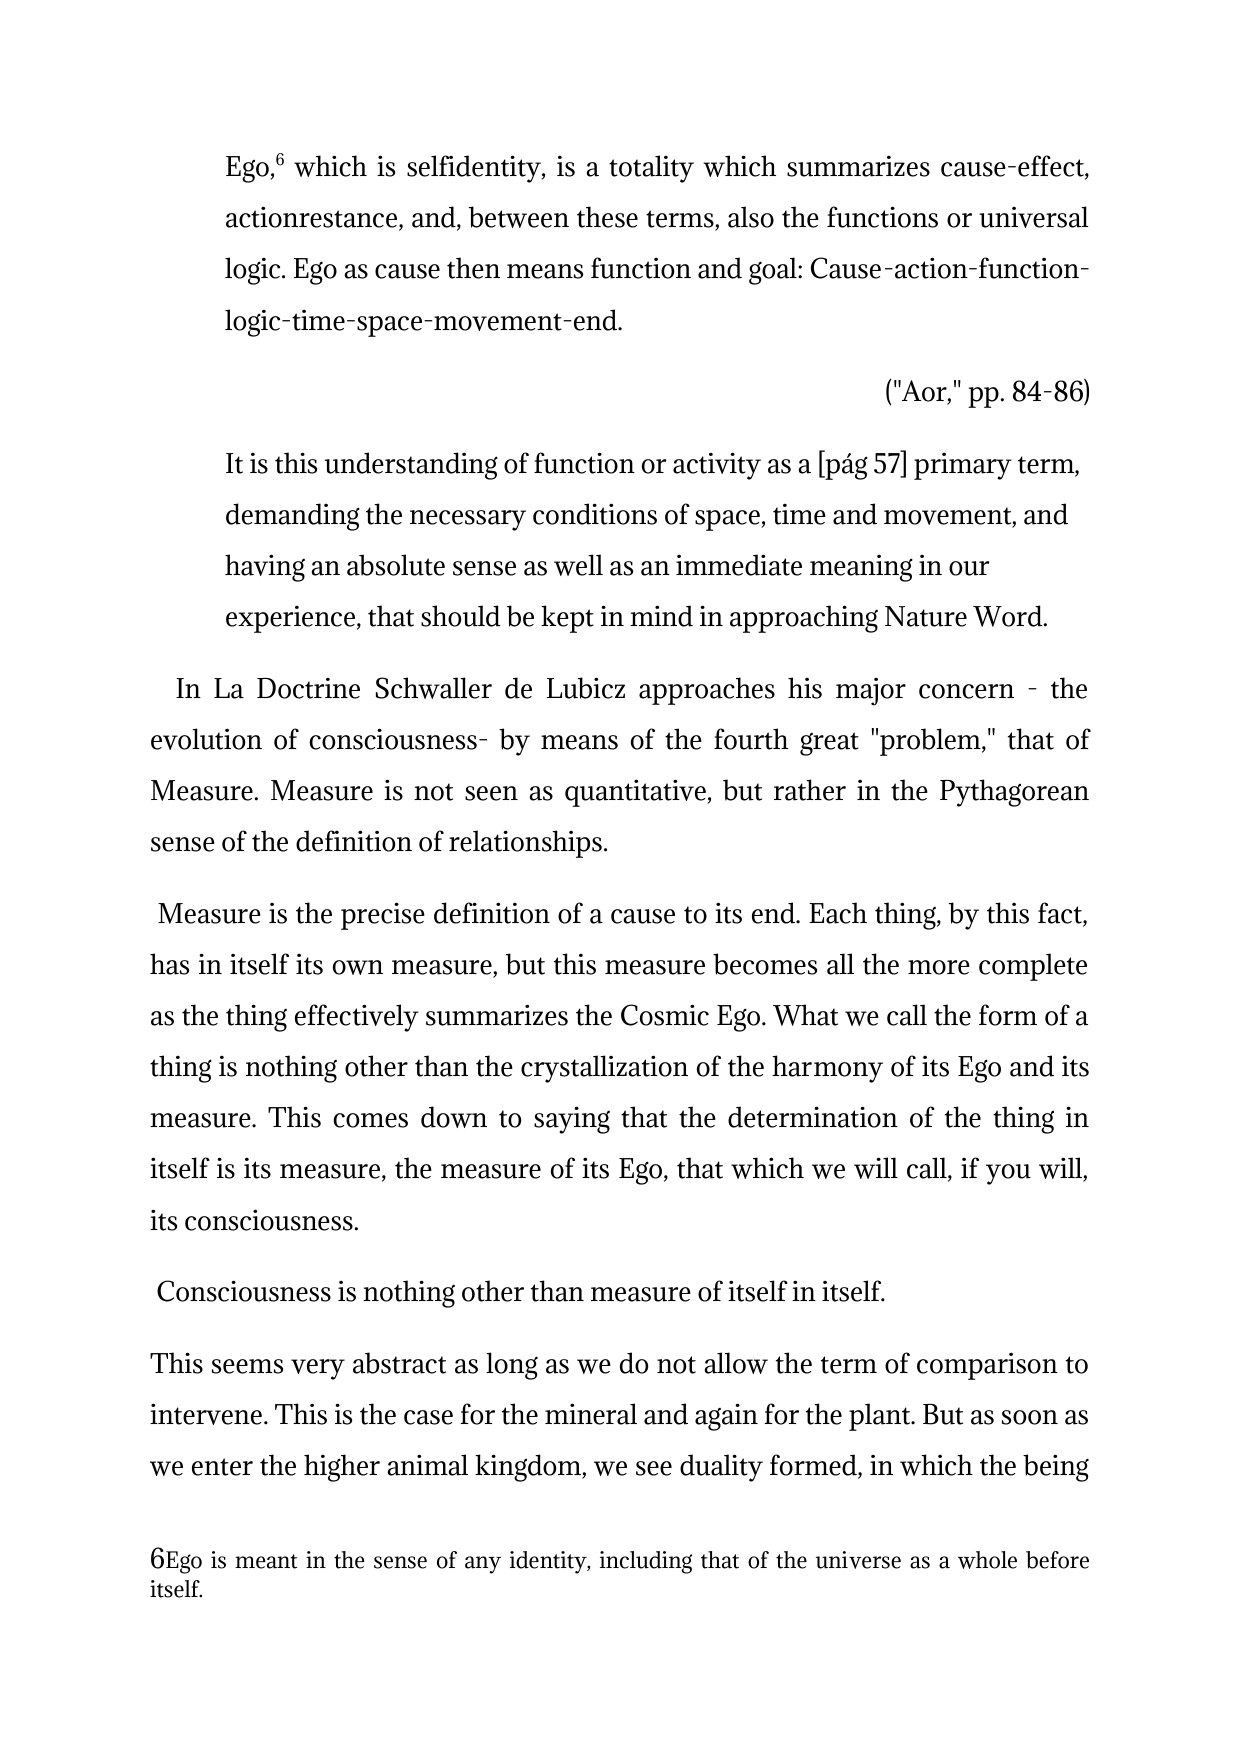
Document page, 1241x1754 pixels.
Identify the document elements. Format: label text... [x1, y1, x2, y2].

text Measure is the precise definition of a cause to its end. Each thing, by this fact, has in itself its own measure, but this measure becomes all the more complete as the thing effec­tively summarizes the Cosmic Ego. What we call the form of a thing is nothing other than the crystallization of the har­mony of its Ego and its measure. This comes down to saying that the determination of the thing in itself is its measure, the measure of its Ego, that which we will call, if you will, its consciousness. [150, 897, 1090, 1237]
text ("Aor," pp. 84-86) [225, 375, 1090, 409]
text In La Doctrine Schwaller de Lubicz approaches his major concern - the evolution of consciousness- by means of the fourth great "problem," that of Measure. Measure is not seen as quantitative, but rather in the Pythagorean sense of the definition of relationships. [150, 672, 1090, 859]
text It is this understanding of function or activity as a [pág 57] primary term, demanding the necessary conditions of space, time and movement, and having an absolute sense as well as an immediate meaning in our experience, that should be kept in mind in approaching Nature Word. [225, 447, 1090, 634]
text Consciousness is nothing other than measure of itself in itself. [150, 1275, 1090, 1309]
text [150, 1347, 1090, 1483]
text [225, 150, 1090, 337]
